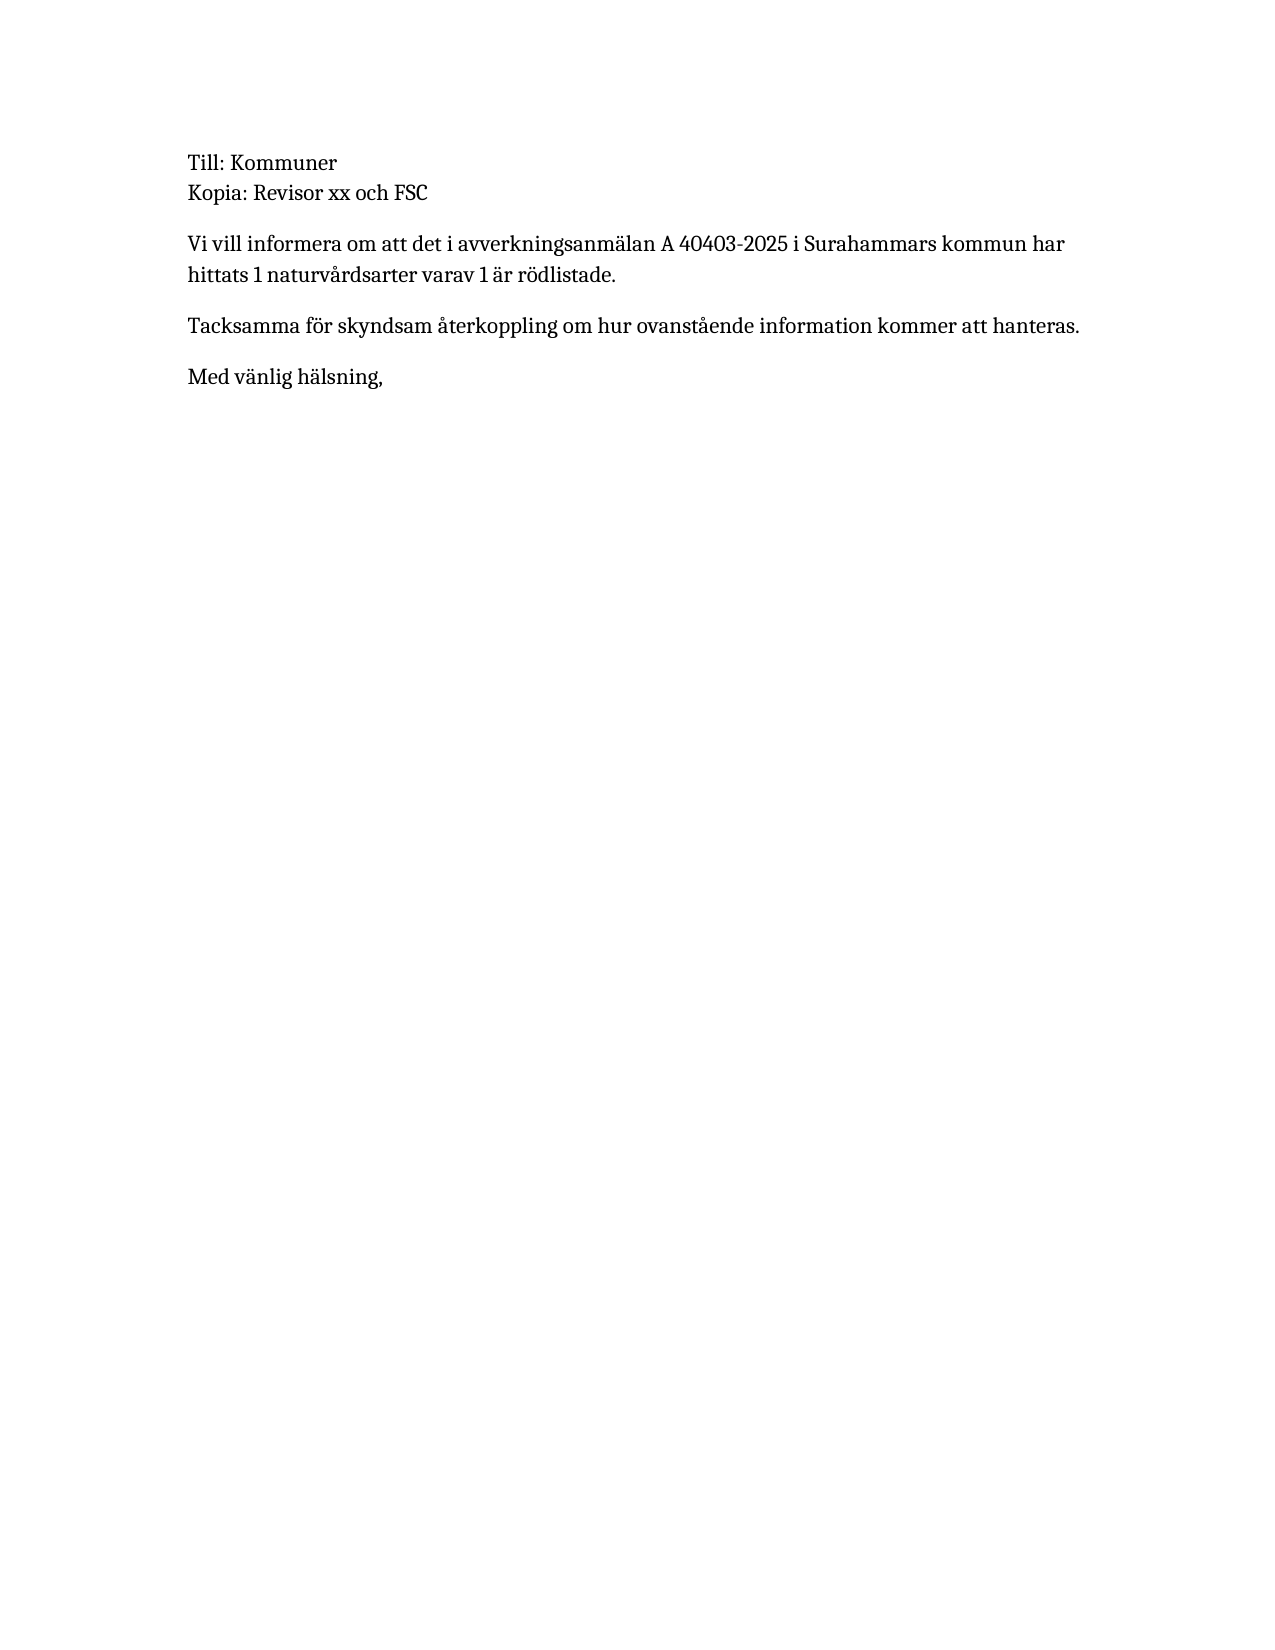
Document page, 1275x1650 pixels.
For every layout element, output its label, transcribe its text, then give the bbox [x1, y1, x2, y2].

text Till: Kommuner Kopia: Revisor xx och FSC [187, 150, 1087, 207]
text Med vänlig hälsning, [187, 363, 1087, 420]
text Tacksamma för skyndsam återkoppling om hur ovanstående information kommer att hanteras. [187, 312, 1087, 339]
text Vi vill informera om att det i avverkningsanmälan A 40403-2025 i Surahammars kommun har hittats 1 naturvårdsarter varav 1 är rödlistade. [187, 231, 1087, 288]
